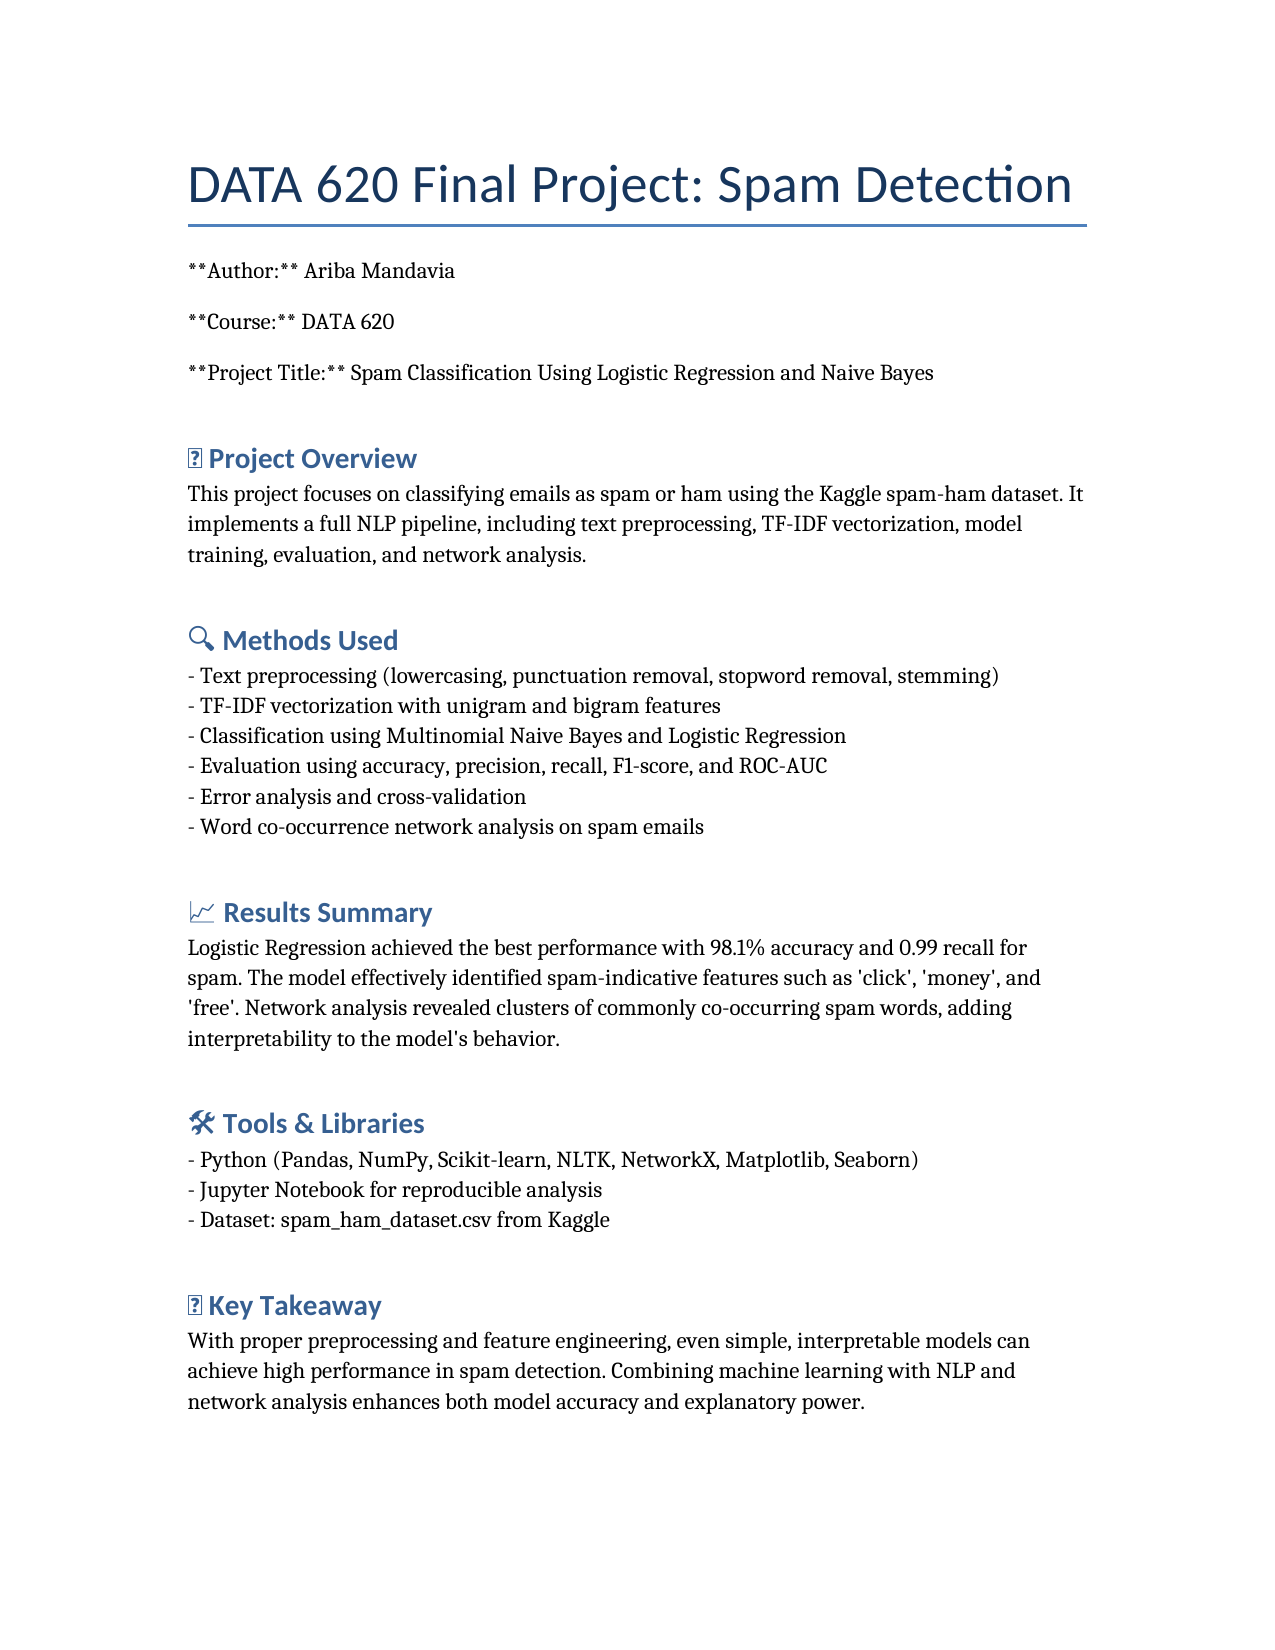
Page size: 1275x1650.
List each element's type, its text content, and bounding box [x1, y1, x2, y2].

text This project focuses on classifying emails as spam or ham using the Kaggle spam-ham dataset. It implements a full NLP pipeline, including text preprocessing, TF-IDF vectorization, model training, evaluation, and network analysis. [187, 481, 1087, 568]
text - Text preprocessing (lowercasing, punctuation removal, stopword removal, stemming) - TF-IDF vectorization with unigram and bigram features - Classification using Multinomial Naive Bayes and Logistic Regression - Evaluation using accuracy, precision, recall, F1-score, and ROC-AUC - Error analysis and cross-validation - Word co-occurrence network analysis on spam emails [187, 663, 1087, 840]
text - Python (Pandas, NumPy, Scikit-learn, NLTK, NetworkX, Matplotlib, Seaborn) - Jupyter Notebook for reproducible analysis - Dataset: spam_ham_dataset.csv from Kaggle [187, 1147, 1087, 1233]
text **Course:** DATA 620 [187, 309, 1087, 335]
text With proper preprocessing and feature engineering, even simple, interpretable models can achieve high performance in spam detection. Combining machine learning with NLP and network analysis enhances both model accuracy and explanatory power. [187, 1328, 1087, 1415]
subtitle 🧠 Key Takeaway [187, 1287, 1087, 1323]
text **Author:** Ariba Mandavia [187, 258, 1087, 284]
subtitle 🛠️ Tools & Libraries [187, 1106, 1087, 1141]
subtitle 📈 Results Summary [187, 894, 1087, 929]
text Logistic Regression achieved the best performance with 98.1% accuracy and 0.99 recall for spam. The model effectively identified spam-indicative features such as 'click', 'money', and 'free'. Network analysis revealed clusters of commonly co-occurring spam words, adding interpretability to the model's behavior. [187, 935, 1087, 1052]
subtitle 📘 Project Overview [187, 440, 1087, 476]
subtitle 🔍 Methods Used [187, 622, 1087, 657]
title DATA 620 Final Project: Spam Detection [187, 150, 1087, 227]
text **Project Title:** Spam Classification Using Logistic Regression and Naive Bayes [187, 360, 1087, 386]
